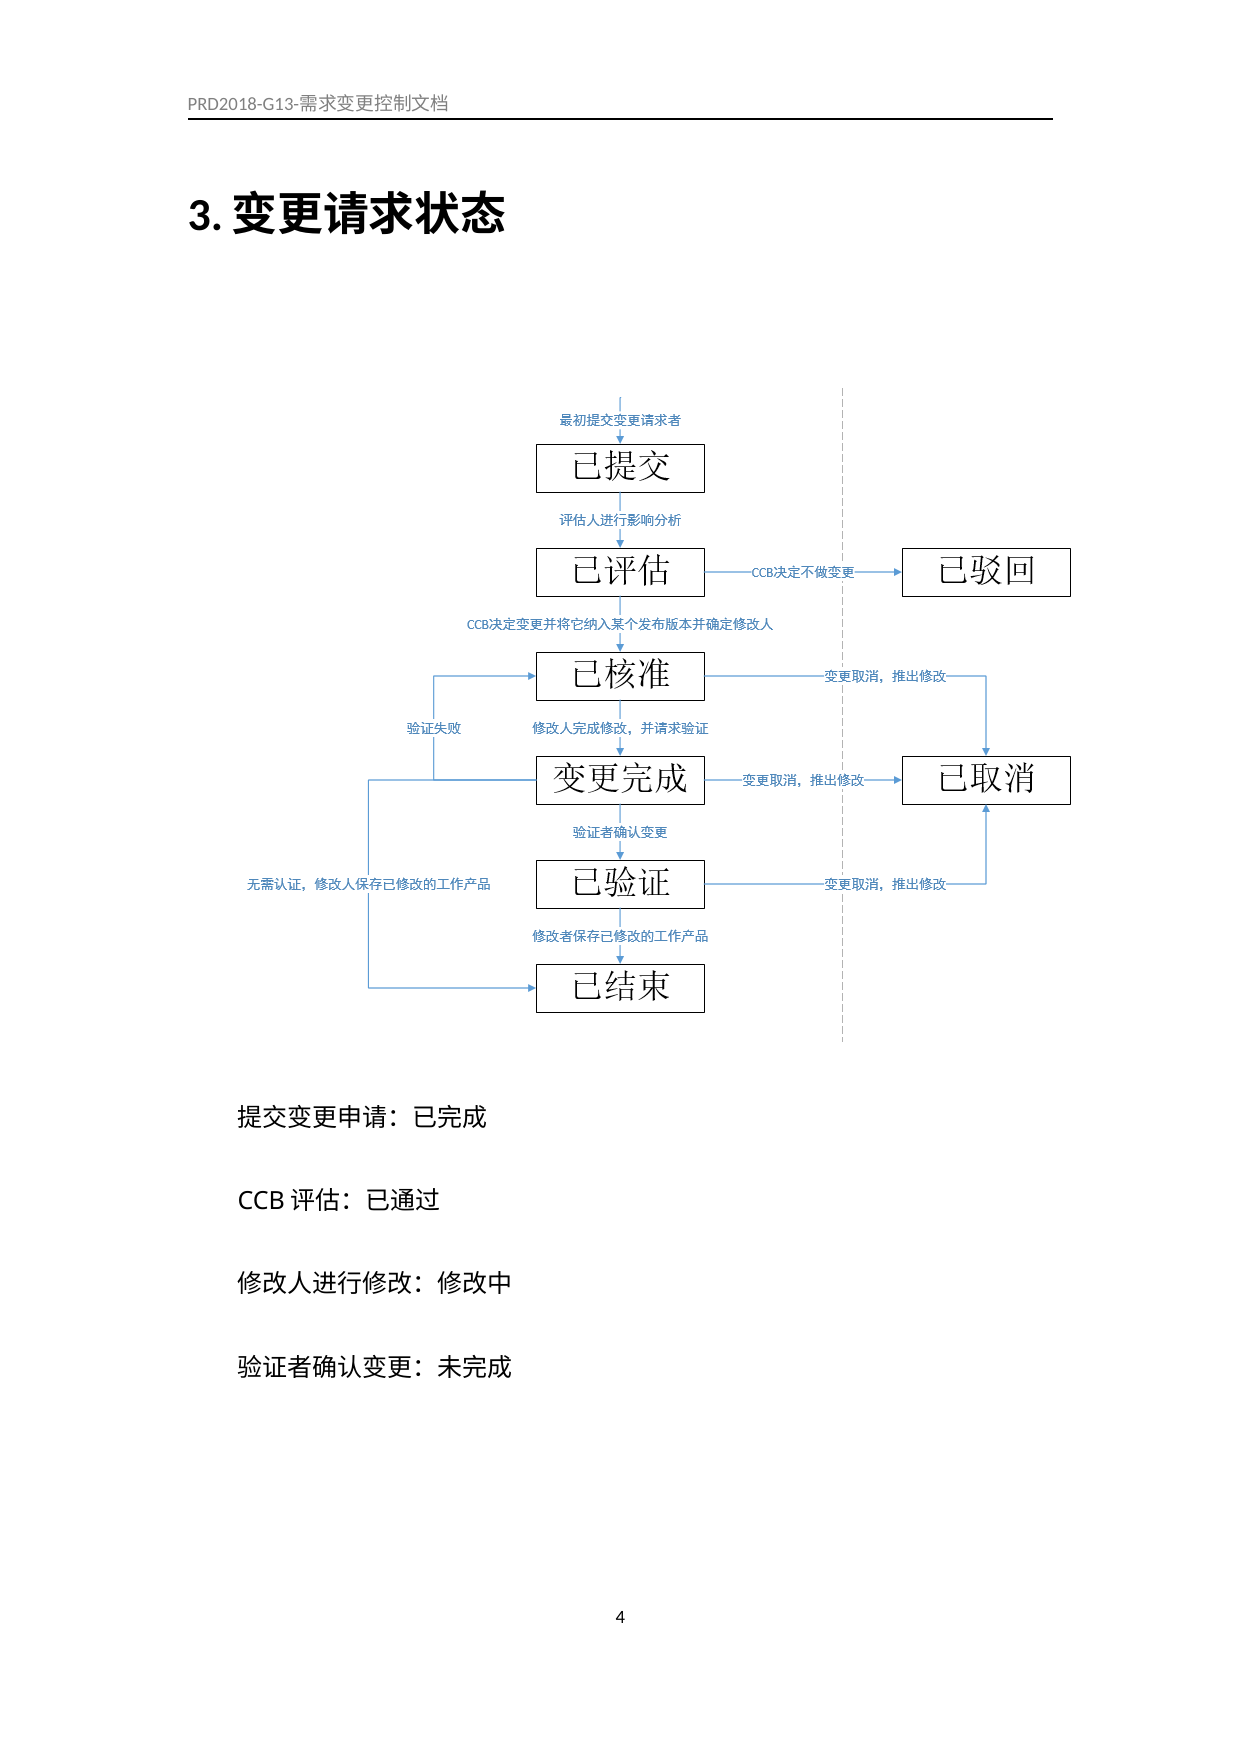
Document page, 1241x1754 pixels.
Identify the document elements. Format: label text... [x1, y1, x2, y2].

text 提交变更申请：已完成 [187, 1083, 1053, 1148]
picture [231, 387, 1097, 1042]
subtitle 变更请求状态 [187, 162, 1053, 259]
text 修改人进行修改：修改中 [187, 1249, 1053, 1314]
text 验证者确认变更：未完成 [187, 1333, 1053, 1398]
text CCB评估：已通过 [187, 1166, 1053, 1231]
